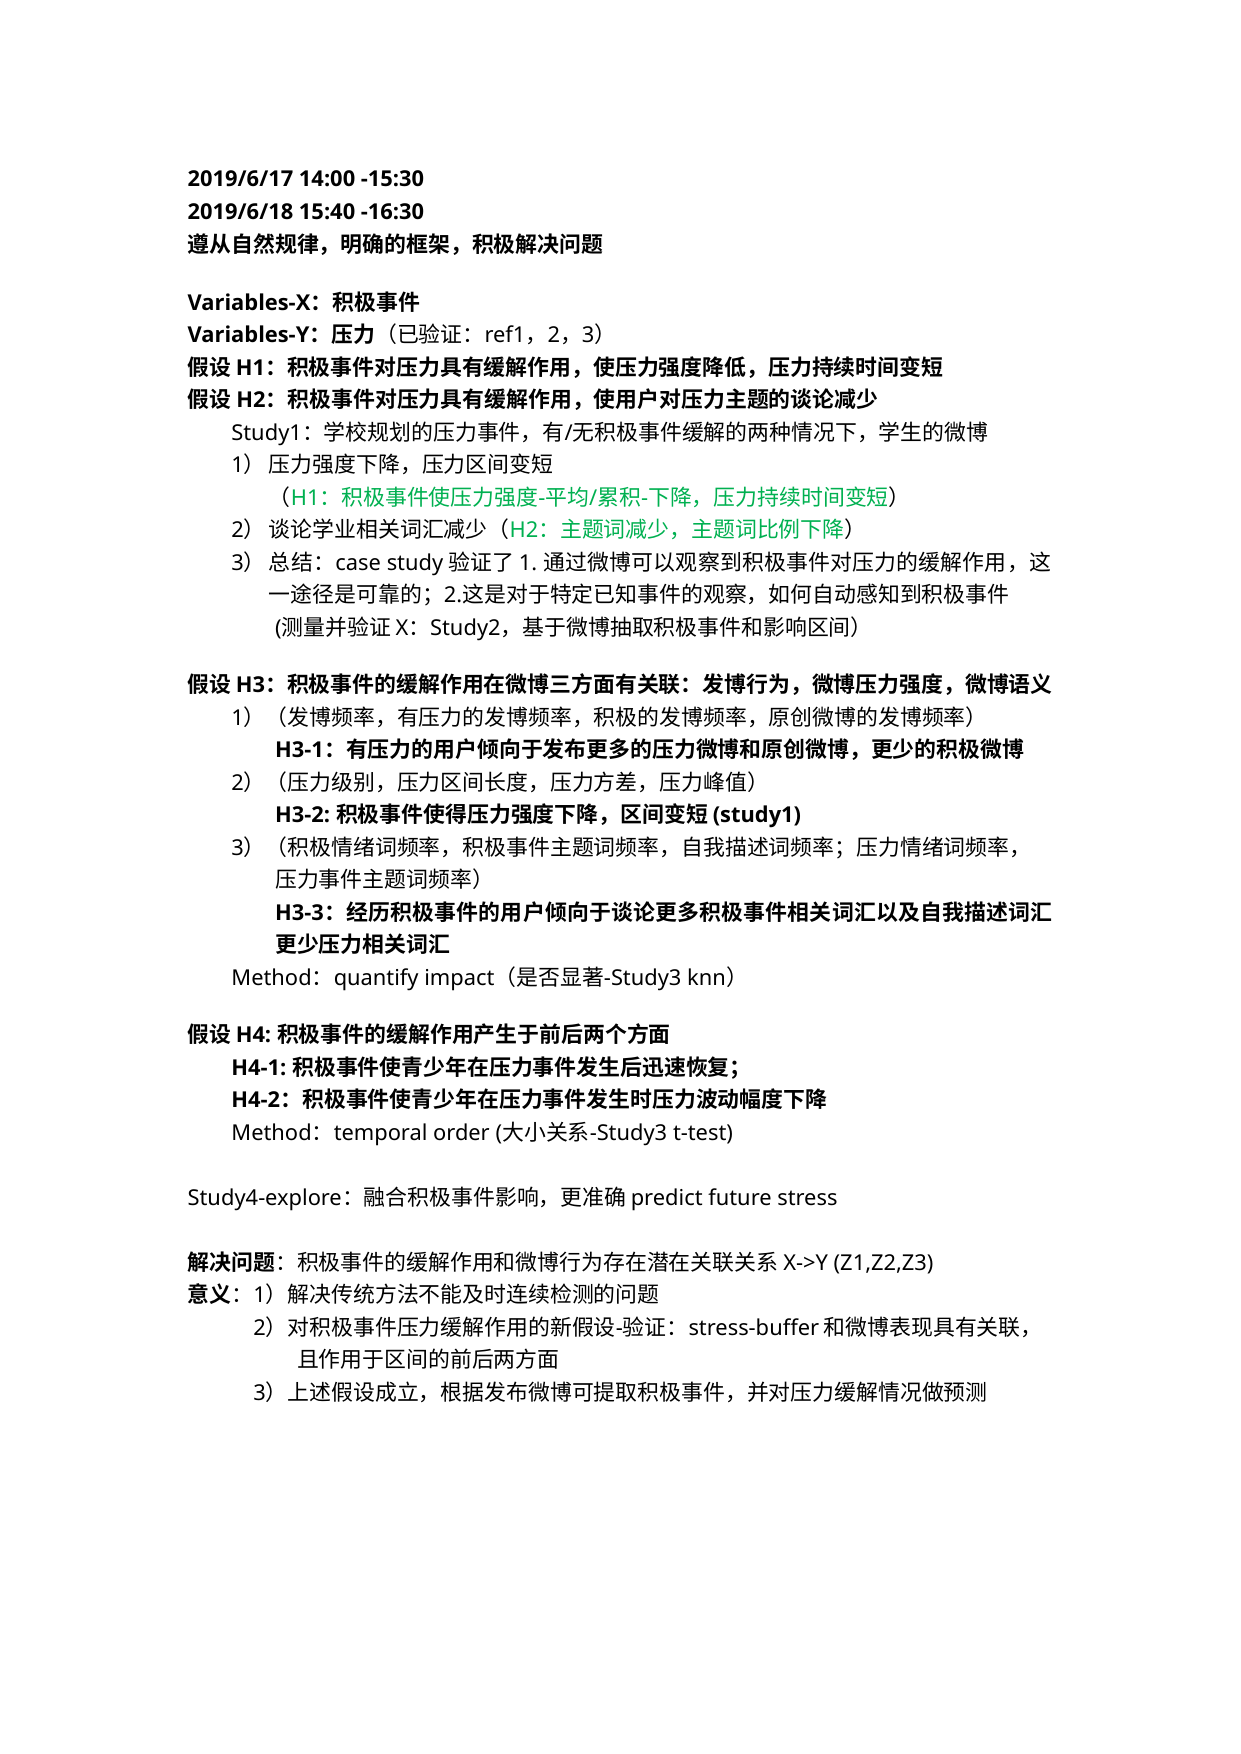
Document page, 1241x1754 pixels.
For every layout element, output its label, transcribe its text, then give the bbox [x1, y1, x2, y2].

text 3）（积极情绪词频率，积极事件主题词频率，自我描述词频率；压力情绪词频率， [187, 829, 1053, 862]
text Study4-explore：融合积极事件影响，更准确predict future stress [187, 1179, 1053, 1212]
text H3-2: 积极事件使得压力强度下降，区间变短 (study1) [187, 797, 1053, 829]
text 2019/6/18 15:40 -16:30 [187, 194, 1053, 227]
text 2019/6/17 14:00 -15:30 [187, 162, 1053, 194]
list 总结：case study验证了1. 通过微博可以观察到积极事件对压力的缓解作用，这一途径是可靠的；2.这是对于特定已知事件的观察，如何自动感知到积极事件 [231, 544, 1053, 609]
text 假设H4: 积极事件的缓解作用产生于前后两个方面 [187, 1017, 1053, 1049]
text Variables-X：积极事件 [187, 284, 1053, 317]
text (测量并验证X：Study2，基于微博抽取积极事件和影响区间） [187, 609, 1053, 642]
text H3-3：经历积极事件的用户倾向于谈论更多积极事件相关词汇以及自我描述词汇；更少压力相关词汇 [275, 894, 1053, 959]
text 遵从自然规律，明确的框架，积极解决问题 [187, 227, 1053, 259]
text 3）上述假设成立，根据发布微博可提取积极事件，并对压力缓解情况做预测 [231, 1374, 1053, 1407]
text Variables-Y：压力（已验证：ref1，2，3） [187, 317, 1053, 349]
text H3-1：有压力的用户倾向于发布更多的压力微博和原创微博，更少的积极微博 [187, 732, 1053, 764]
list 压力强度下降，压力区间变短 [231, 447, 1053, 479]
text H4-2：积极事件使青少年在压力事件发生时压力波动幅度下降 [187, 1082, 1053, 1114]
text Method：temporal order (大小关系-Study3 t-test) [187, 1114, 1053, 1147]
text 且作用于区间的前后两方面 [187, 1342, 1053, 1374]
text 压力事件主题词频率） [187, 862, 1053, 894]
text 假设H3：积极事件的缓解作用在微博三方面有关联：发博行为，微博压力强度，微博语义 [187, 667, 1053, 699]
text 2）对积极事件压力缓解作用的新假设-验证：stress-buffer和微博表现具有关联， [187, 1309, 1053, 1342]
list 谈论学业相关词汇减少（H2：主题词减少，主题词比例下降） [231, 512, 1053, 544]
text 2）（压力级别，压力区间长度，压力方差，压力峰值） [187, 764, 1053, 797]
list （H1：积极事件使压力强度-平均/累积-下降，压力持续时间变短） [269, 479, 1053, 512]
text 意义：1）解决传统方法不能及时连续检测的问题 [187, 1277, 1053, 1309]
text 解决问题：积极事件的缓解作用和微博行为存在潜在关联关系 X->Y (Z1,Z2,Z3) [187, 1244, 1053, 1277]
text 假设 H2：积极事件对压力具有缓解作用，使用户对压力主题的谈论减少 [187, 382, 1053, 414]
text 1）（发博频率，有压力的发博频率，积极的发博频率，原创微博的发博频率） [187, 699, 1053, 732]
text 假设H1：积极事件对压力具有缓解作用，使压力强度降低，压力持续时间变短 [187, 349, 1053, 382]
text Method：quantify impact（是否显著-Study3 knn） [187, 959, 1053, 992]
text Study1：学校规划的压力事件，有/无积极事件缓解的两种情况下，学生的微博 [187, 414, 1053, 447]
text H4-1: 积极事件使青少年在压力事件发生后迅速恢复； [187, 1049, 1053, 1082]
